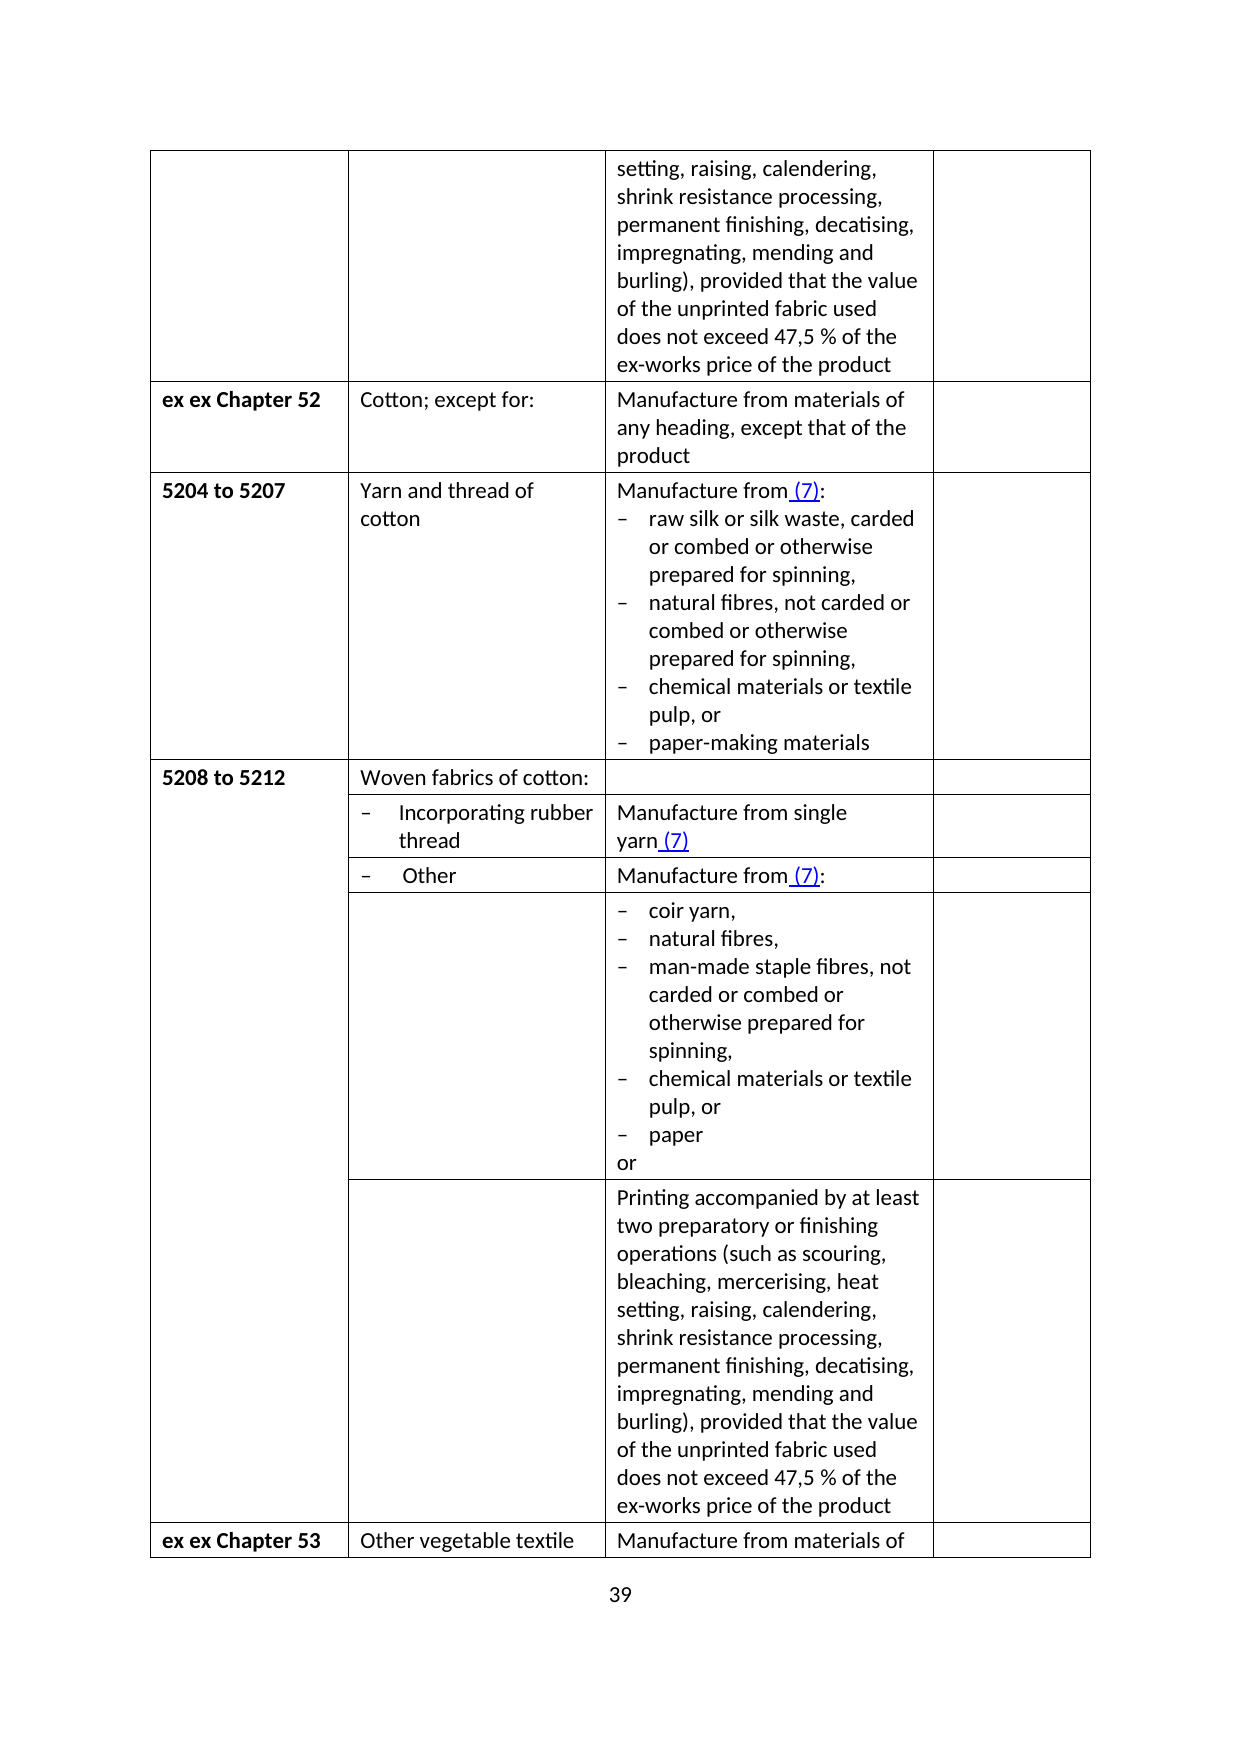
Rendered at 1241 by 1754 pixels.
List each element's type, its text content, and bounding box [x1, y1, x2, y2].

table_cell Yarn and thread of cotton [349, 473, 605, 759]
table_cell 5208 to 5212 [151, 760, 348, 1522]
table_cell [934, 1523, 1090, 1557]
table_cell [349, 858, 605, 892]
table_cell [934, 893, 1090, 1179]
table_cell [934, 151, 1090, 381]
table_cell Other vegetable textile fibres; paper yarn and woven fabrics of paper yarn; except for: [349, 1523, 605, 1557]
table_cell [349, 893, 605, 1179]
table_cell Manufacture from (7): [606, 858, 933, 892]
table_cell [934, 795, 1090, 857]
table_cell [349, 795, 605, 857]
table_cell [934, 858, 1090, 892]
table_cell Manufacture from single yarn (7) [606, 795, 933, 857]
table_cell [349, 151, 605, 381]
table_cell [349, 1180, 605, 1522]
table_cell [934, 1180, 1090, 1522]
table_cell [934, 760, 1090, 794]
table_cell [606, 760, 933, 794]
table_cell Manufacture from materials of any heading, except that of the product [606, 1523, 933, 1557]
table_cell ex ex Chapter 52 [151, 382, 348, 472]
table_cell Manufacture from (7): [606, 473, 933, 759]
table_cell [934, 382, 1090, 472]
table_cell Cotton; except for: [349, 382, 605, 472]
table_cell Manufacture from materials of any heading, except that of the product [606, 382, 933, 472]
table_cell or [606, 893, 933, 1179]
table_cell [934, 473, 1090, 759]
table_cell ex ex Chapter 53 [151, 1523, 348, 1557]
table_cell 5204 to 5207 [151, 473, 348, 759]
table_cell Woven fabrics of cotton: [349, 760, 605, 794]
